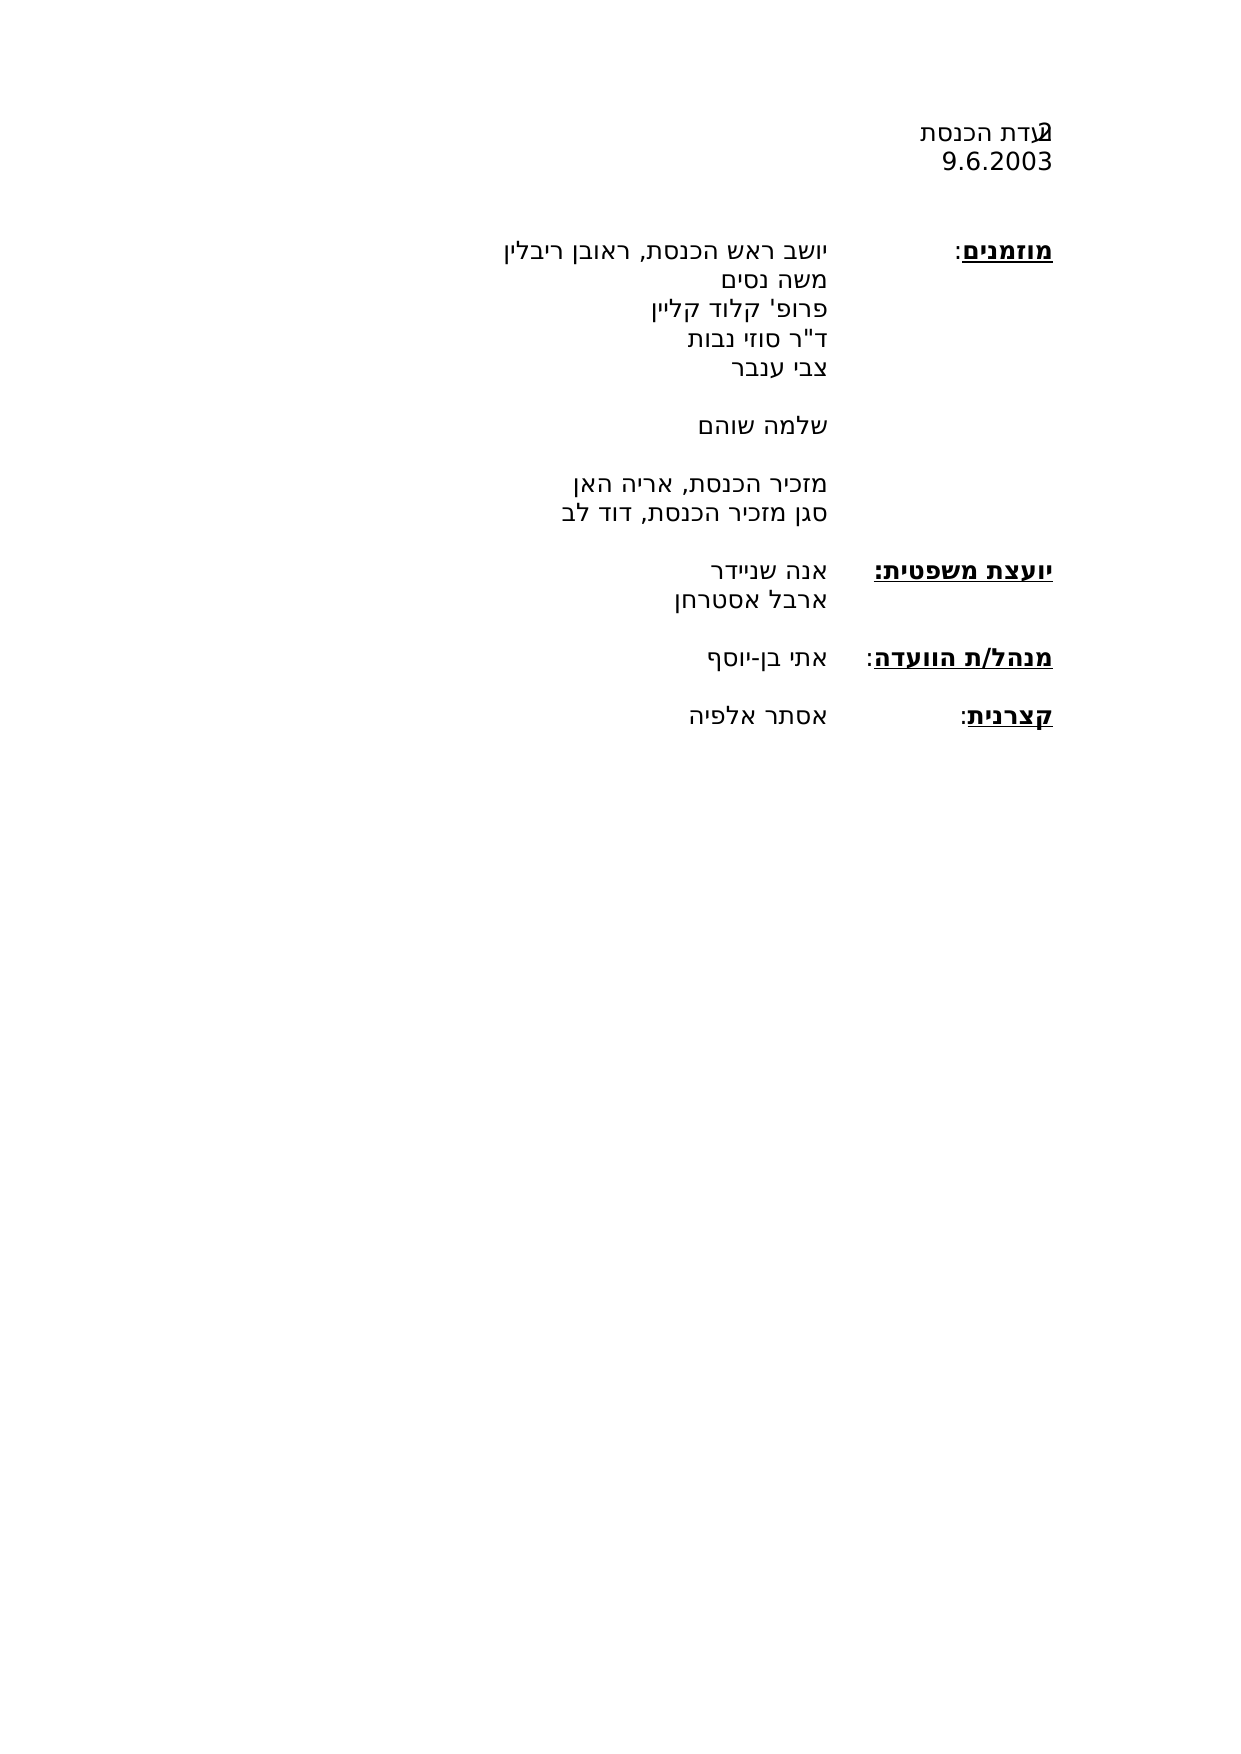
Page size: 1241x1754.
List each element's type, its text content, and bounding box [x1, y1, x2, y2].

text קצרנית: אסתר אלפיה [187, 701, 1053, 730]
text מזכיר הכנסת, אריה האן [187, 469, 1053, 498]
text מנהל/ת הוועדה: אתי בן-יוסף [187, 643, 1053, 672]
text משה נסים [187, 265, 1053, 294]
text ארבל אסטרחן [187, 585, 1053, 614]
text מוזמנים: יושב ראש הכנסת, ראובן ריבלין [187, 236, 1053, 265]
text צבי ענבר [187, 353, 1053, 382]
text סגן מזכיר הכנסת, דוד לב [187, 498, 1053, 527]
text יועצת משפטית: אנה שניידר [187, 556, 1053, 585]
text שלמה שוהם [187, 411, 1053, 440]
text פרופ' קלוד קליין [187, 294, 1053, 324]
text ד"ר סוזי נבות [187, 324, 1053, 353]
